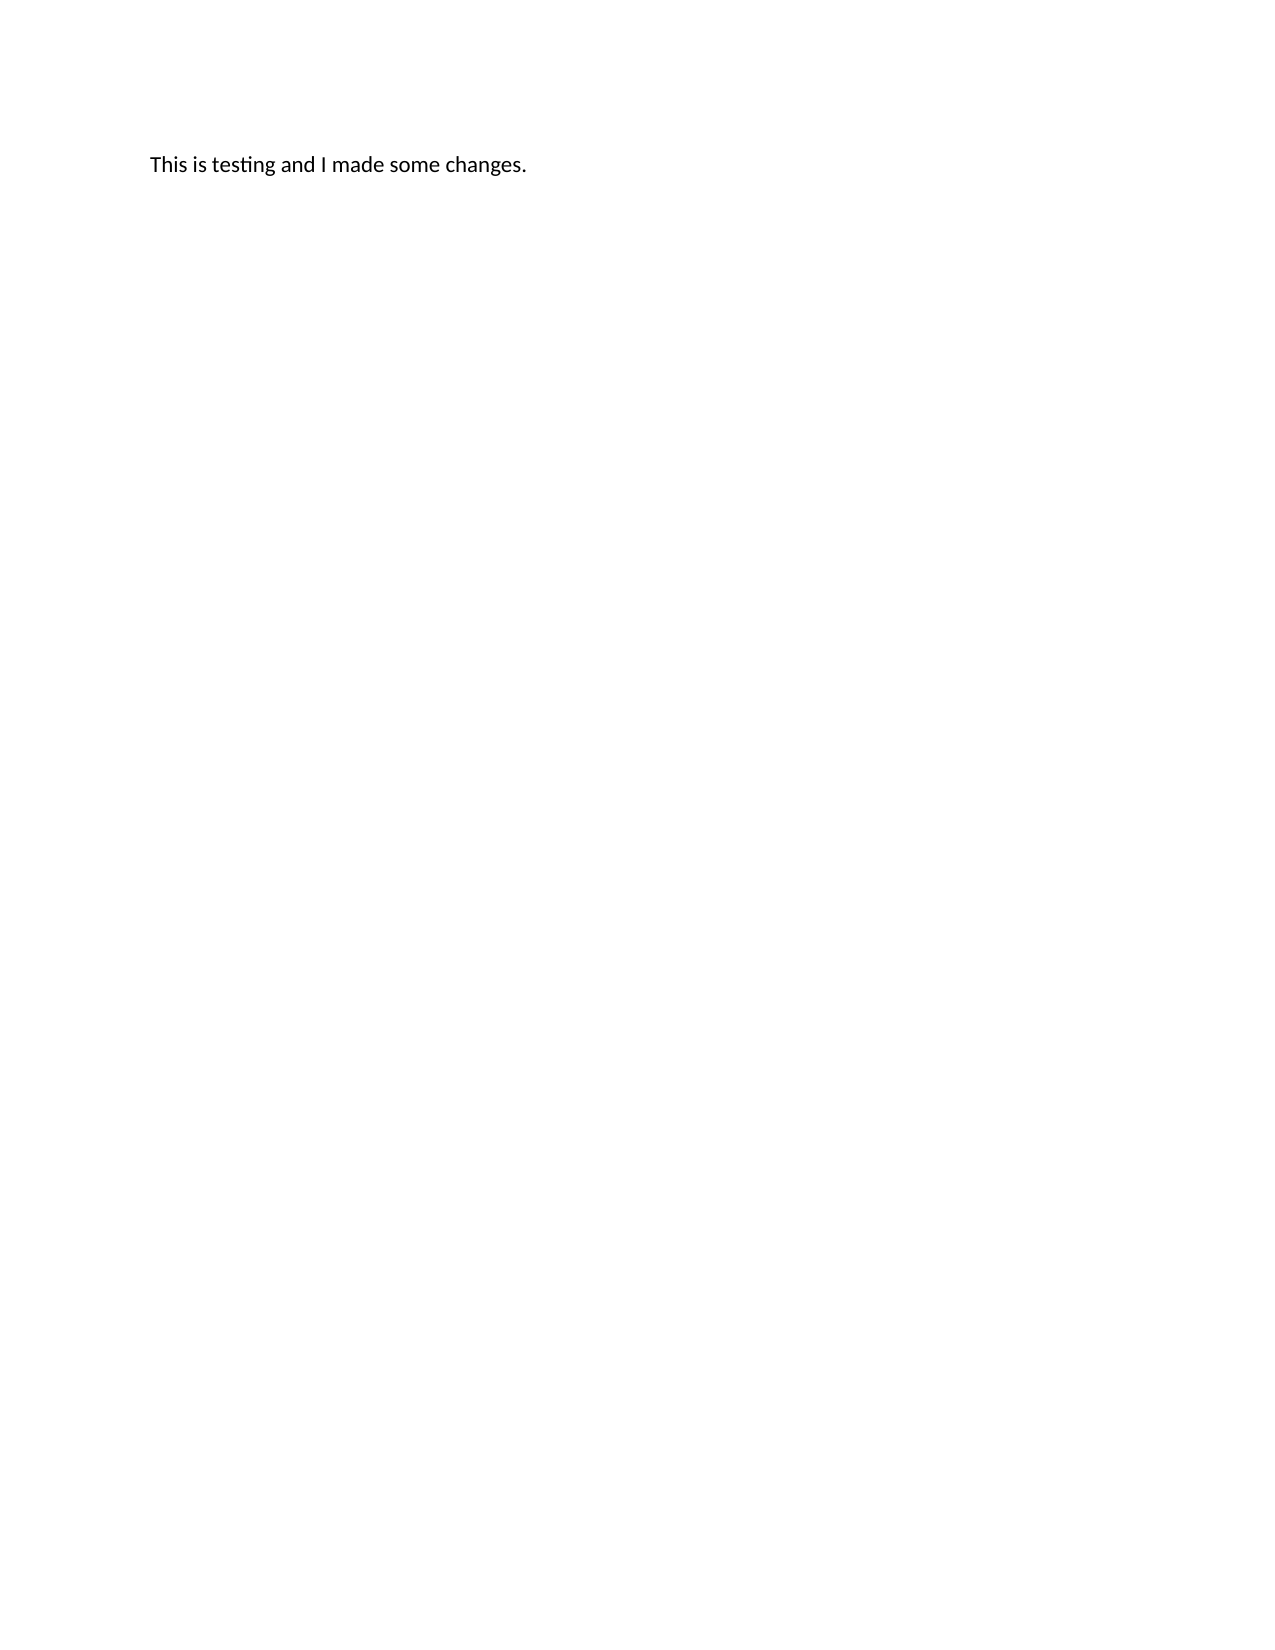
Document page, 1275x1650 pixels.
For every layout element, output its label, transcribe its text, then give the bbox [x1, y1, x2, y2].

text This is testing and I made some changes. [150, 150, 1125, 178]
